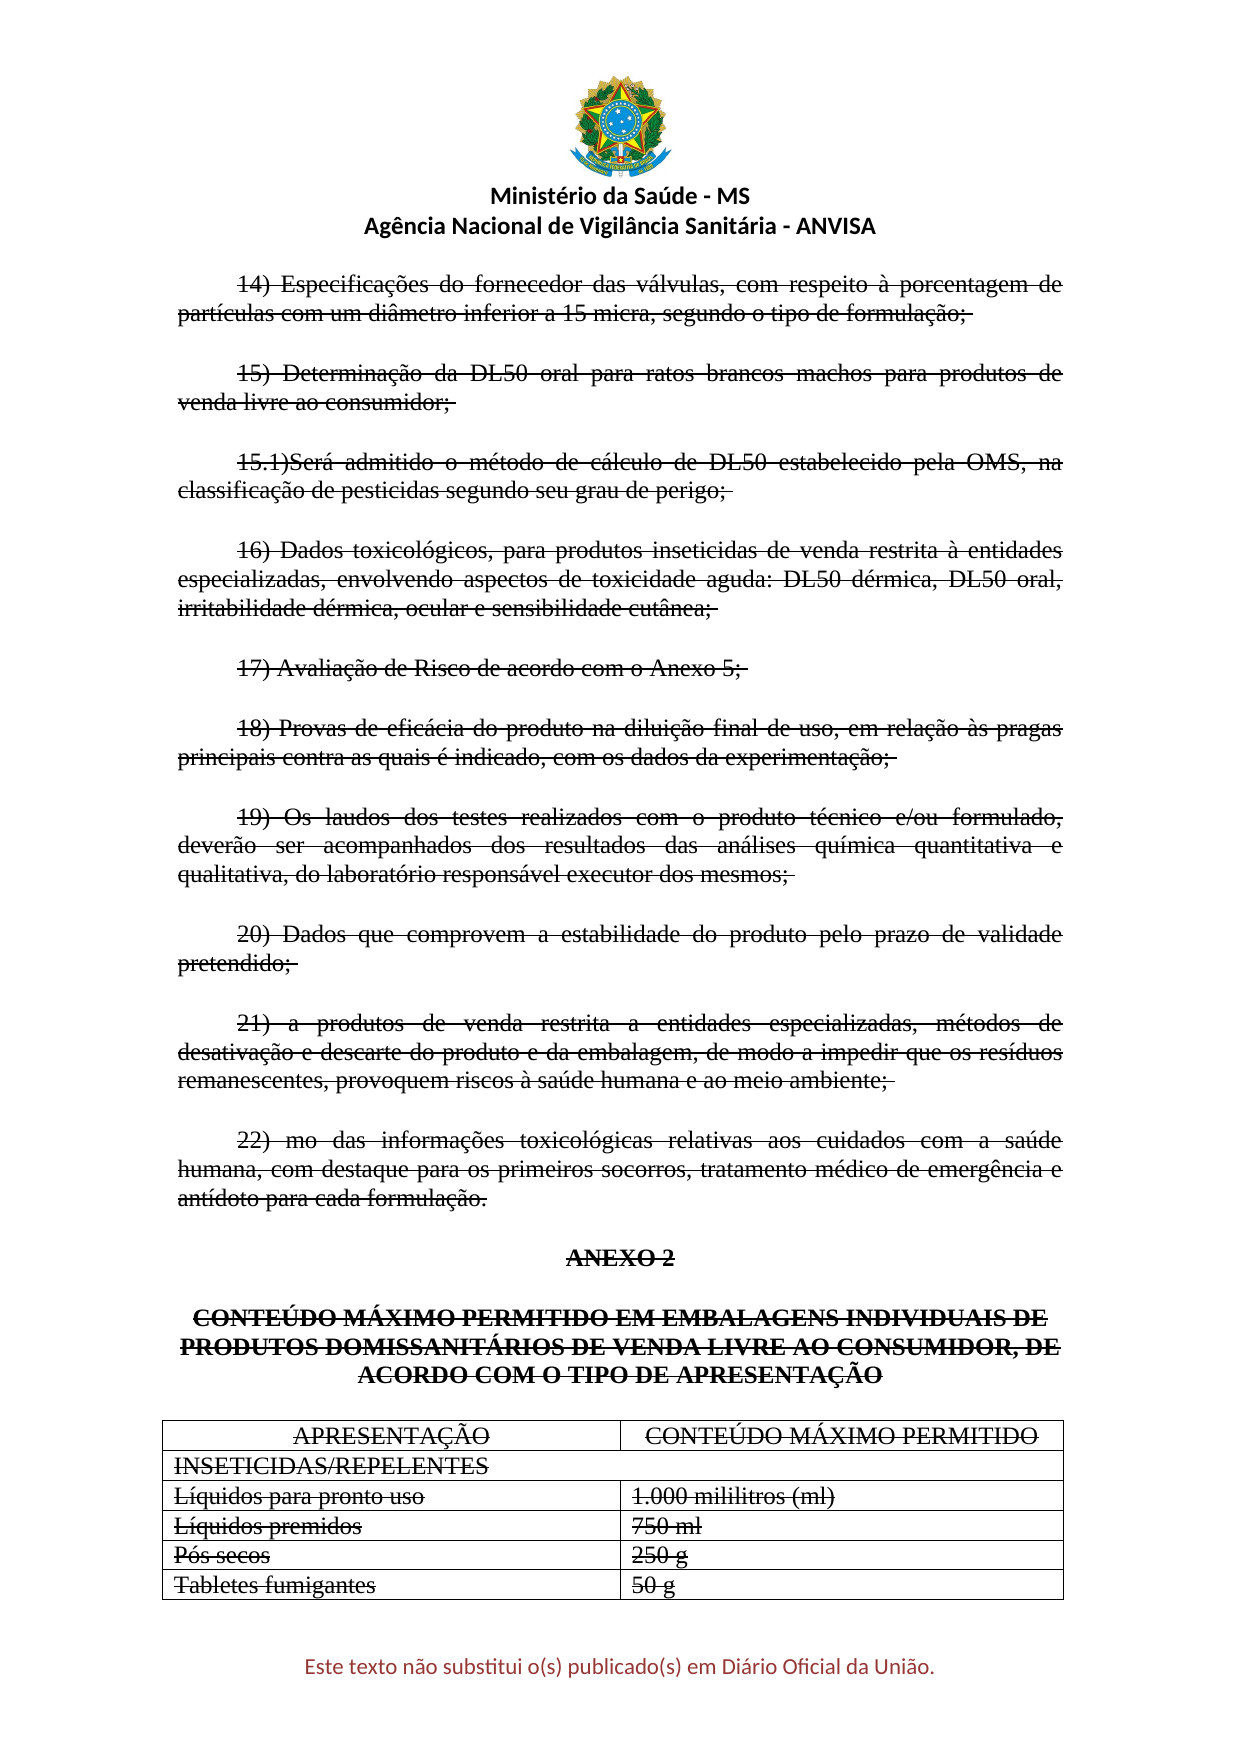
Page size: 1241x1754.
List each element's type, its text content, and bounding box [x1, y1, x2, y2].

table_cell Pós secos [163, 1541, 620, 1569]
table_header APRESENTAÇÃO [163, 1421, 620, 1450]
text 21) a produtos de venda restrita a entidades especializadas, métodos de desativação e descarte do produto e da embalagem, de modo a impedir que os resíduos remanescentes, provoquem riscos à saúde humana e ao meio ambiente; [177, 1053, 1063, 1094]
text 14) Especificações do fornecedor das válvulas, com respeito à porcentagem de partículas com um diâmetro inferior a 15 micra, segundo o tipo de formulação; [177, 269, 1063, 327]
text 15.1)Será admitido o método de cálculo de DL50 estabelecido pela OMS, na classificação de pesticidas segundo seu grau de perigo; [177, 447, 1063, 504]
table_cell 1.000 mililitros (ml) [621, 1481, 1063, 1510]
table_cell Tabletes fumigantes [163, 1570, 620, 1599]
text ANEXO 2 [177, 1243, 1063, 1272]
table_cell 250 g [621, 1541, 1063, 1569]
text 18) Provas de eficácia do produto na diluição final de uso, em relação às pragas principais contra as quais é indicado, com os dados da experimentação; [177, 713, 1063, 770]
text 22) mo das informações toxicológicas relativas aos cuidados com a saúde humana, com destaque para os primeiros socorros, tratamento médico de emergência e antídoto para cada formulação. [177, 1171, 1063, 1212]
table_header CONTEÚDO MÁXIMO PERMITIDO [621, 1421, 1063, 1450]
picture [566, 73, 674, 180]
text 15) Determinação da DL50 oral para ratos brancos machos para produtos de venda livre ao consumidor; [177, 358, 1063, 415]
text 16) Dados toxicológicos, para produtos inseticidas de venda restrita à entidades especializadas, envolvendo aspectos de toxicidade aguda: DL50 dérmica, DL50 oral, irritabilidade dérmica, ocular e sensibilidade cutânea; [177, 535, 1063, 580]
text 17) Avaliação de Risco de acordo com o Anexo 5; [177, 653, 1063, 682]
text 22) mo das informações toxicológicas relativas aos cuidados com a saúde humana, com destaque para os primeiros socorros, tratamento médico de emergência e antídoto para cada formulação. [177, 1125, 1063, 1170]
text 20) Dados que comprovem a estabilidade do produto pelo prazo de validade pretendido; [177, 919, 1063, 977]
text 19) Os laudos dos testes realizados com o produto técnico e/ou formulado, deverão ser acompanhados dos resultados das análises química quantitativa e qualitativa, do laboratório responsável executor dos mesmos; [177, 847, 1063, 888]
table_cell 750 ml [621, 1511, 1063, 1539]
text CONTEÚDO MÁXIMO PERMITIDO EM EMBALAGENS INDIVIDUAIS DE PRODUTOS DOMISSANITÁRIOS DE VENDA LIVRE AO CONSUMIDOR, DE ACORDO COM O TIPO DE APRESENTAÇÃO [177, 1303, 1063, 1389]
text 16) Dados toxicológicos, para produtos inseticidas de venda restrita à entidades especializadas, envolvendo aspectos de toxicidade aguda: DL50 dérmica, DL50 oral, irritabilidade dérmica, ocular e sensibilidade cutânea; [177, 581, 1063, 622]
text 21) a produtos de venda restrita a entidades especializadas, métodos de desativação e descarte do produto e da embalagem, de modo a impedir que os resíduos remanescentes, provoquem riscos à saúde humana e ao meio ambiente; [177, 1008, 1063, 1052]
table_cell Líquidos para pronto uso [163, 1481, 620, 1510]
table_cell 50 g [621, 1570, 1063, 1599]
text 19) Os laudos dos testes realizados com o produto técnico e/ou formulado, deverão ser acompanhados dos resultados das análises química quantitativa e qualitativa, do laboratório responsável executor dos mesmos; [177, 802, 1063, 846]
table_cell INSETICIDAS/REPELENTES [163, 1451, 1063, 1480]
table_cell Líquidos premidos [163, 1511, 620, 1539]
